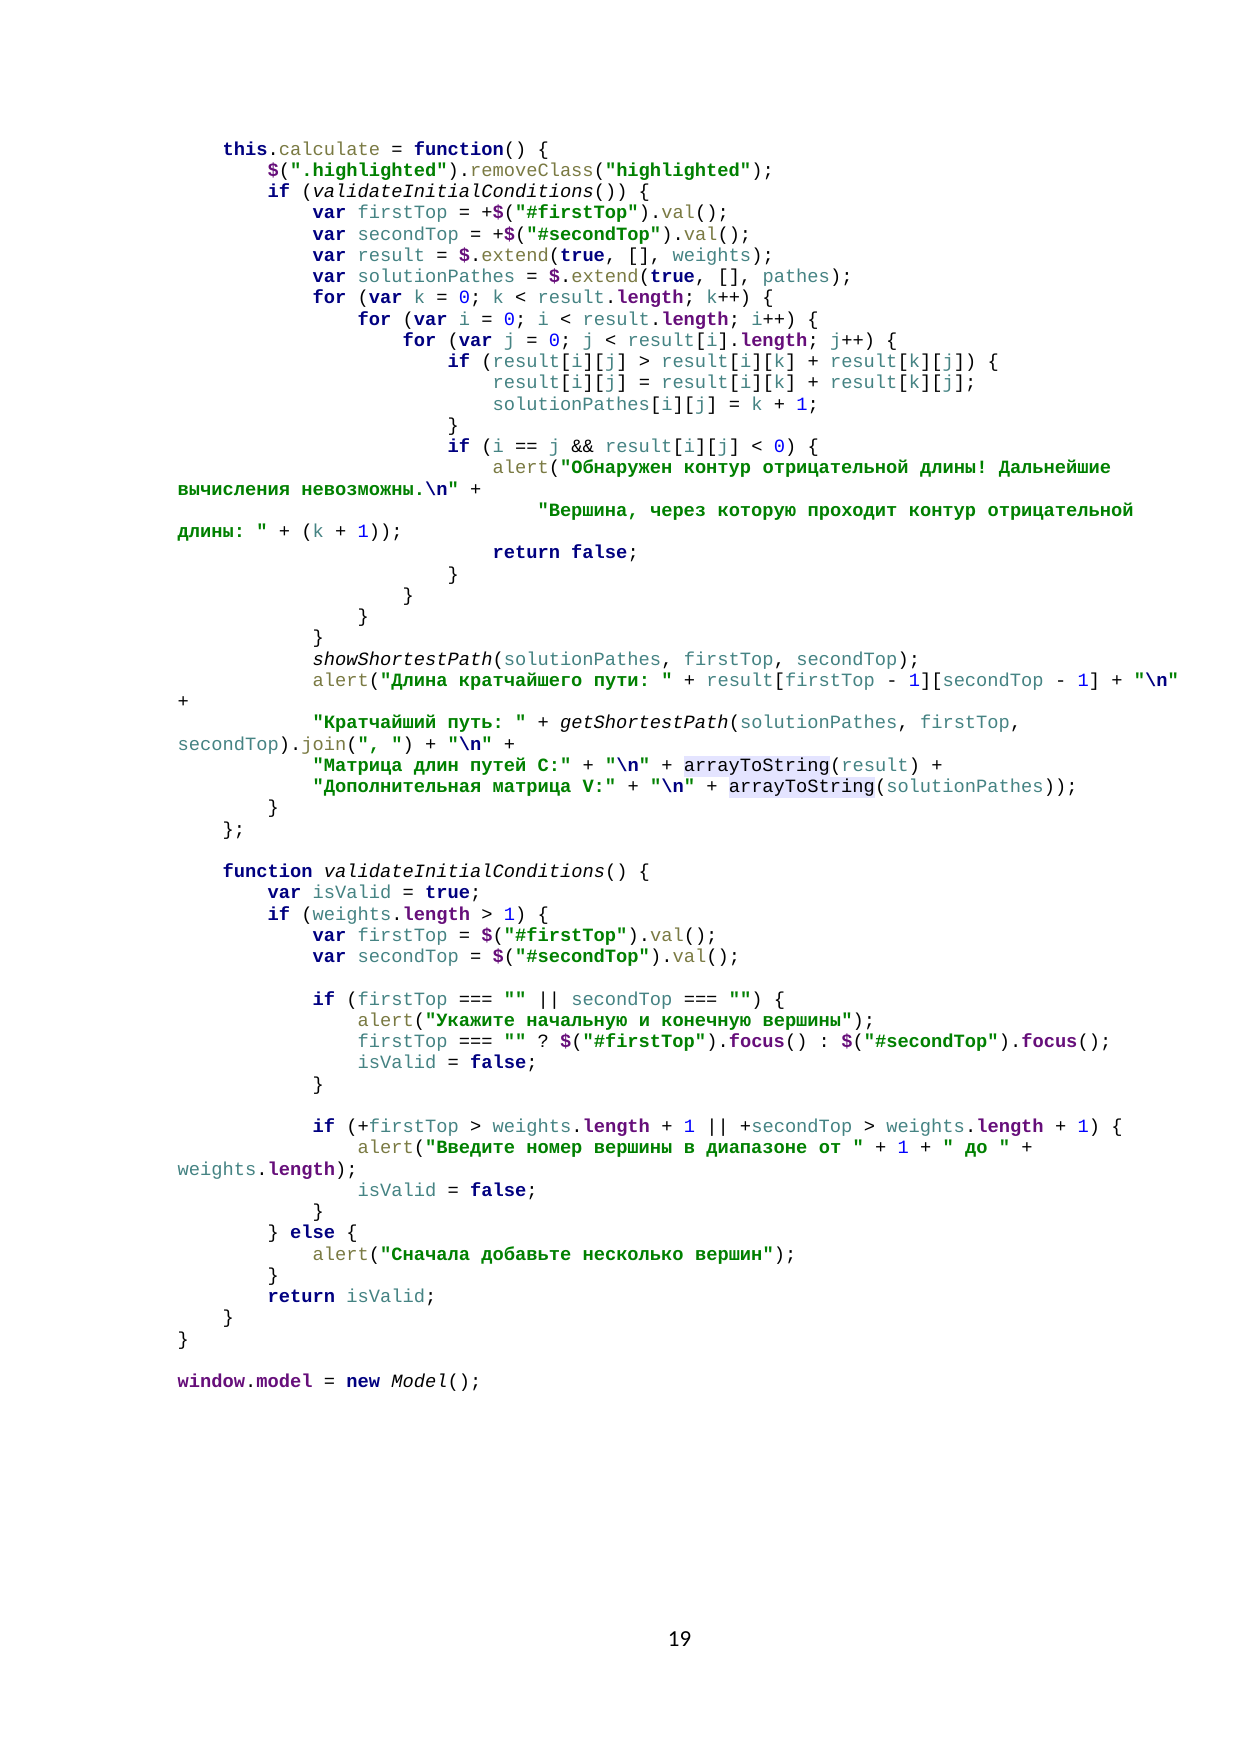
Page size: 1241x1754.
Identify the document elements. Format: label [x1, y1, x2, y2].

text [177, 118, 1181, 1393]
